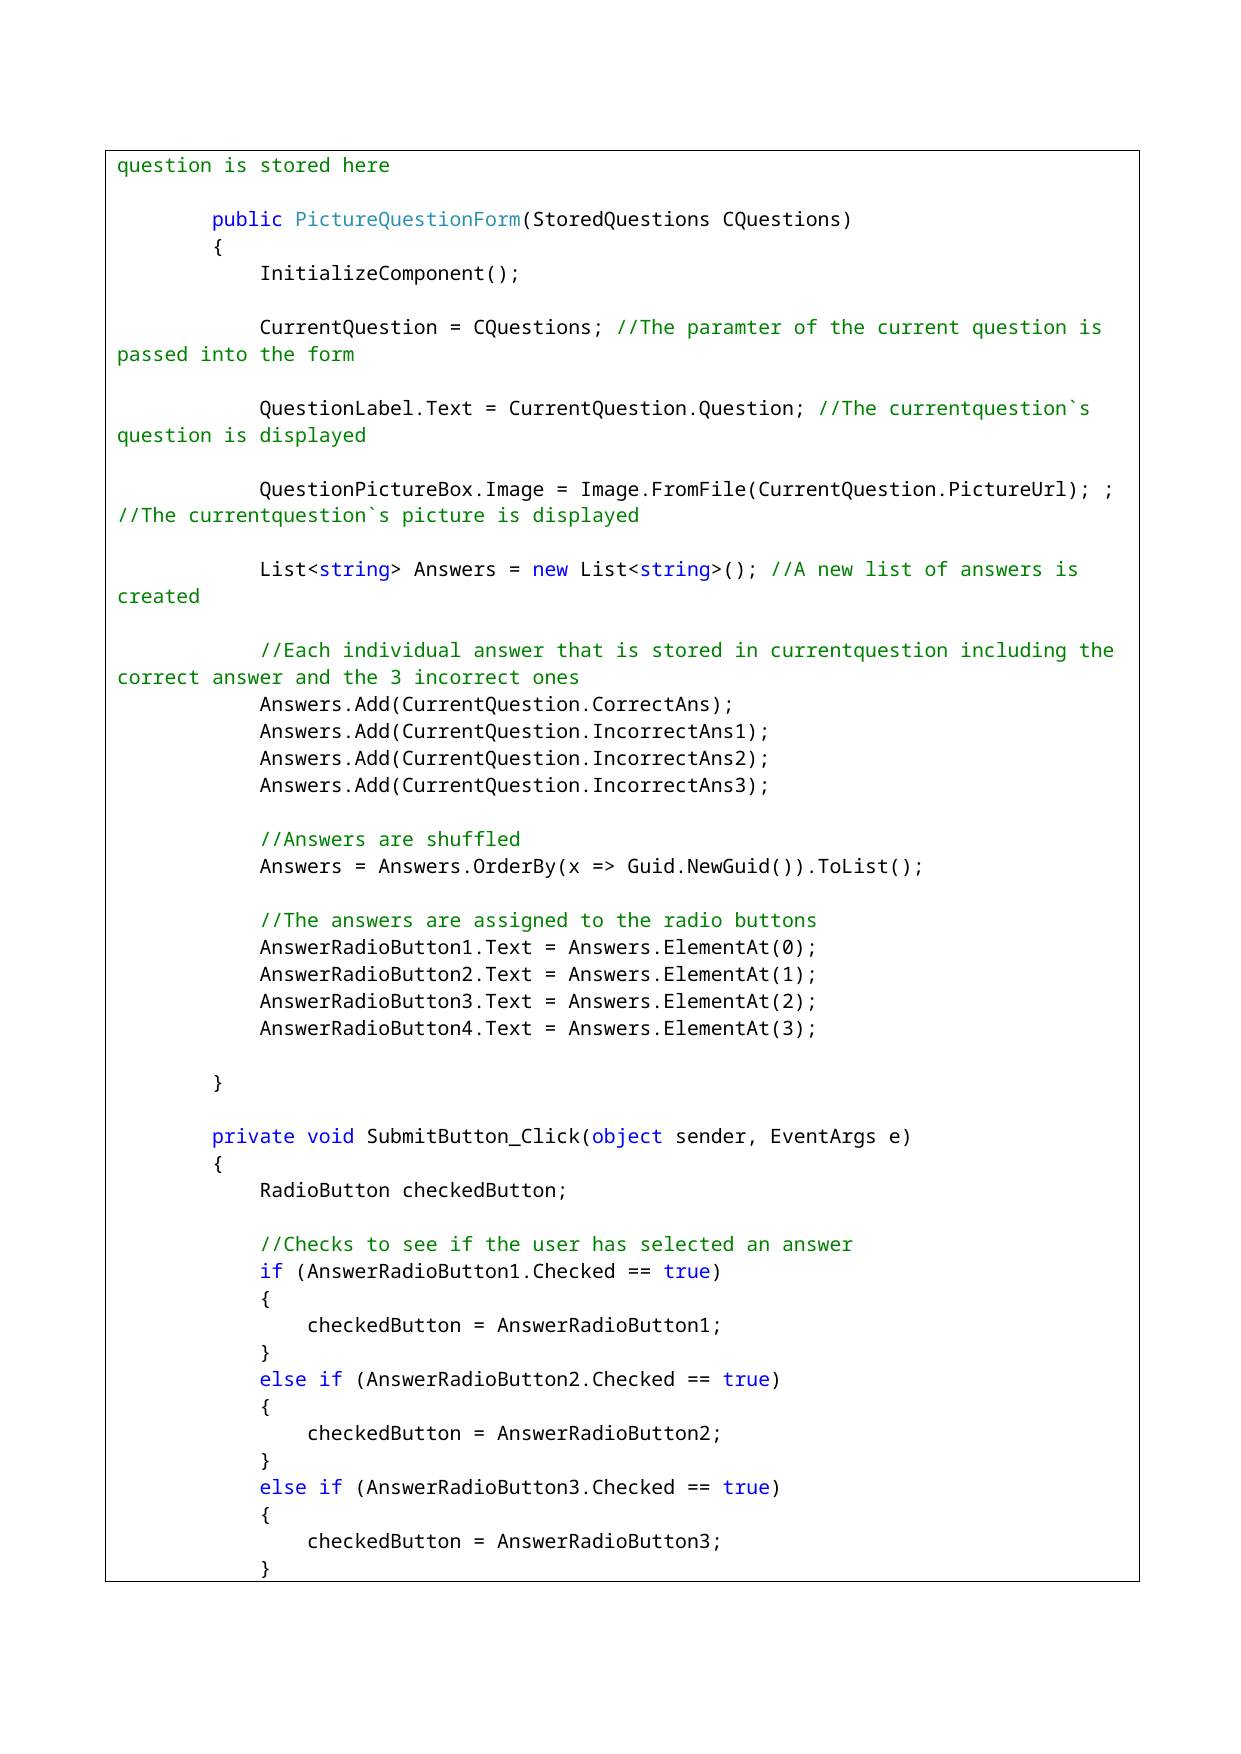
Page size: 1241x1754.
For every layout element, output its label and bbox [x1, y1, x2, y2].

table_cell [106, 151, 1139, 1581]
